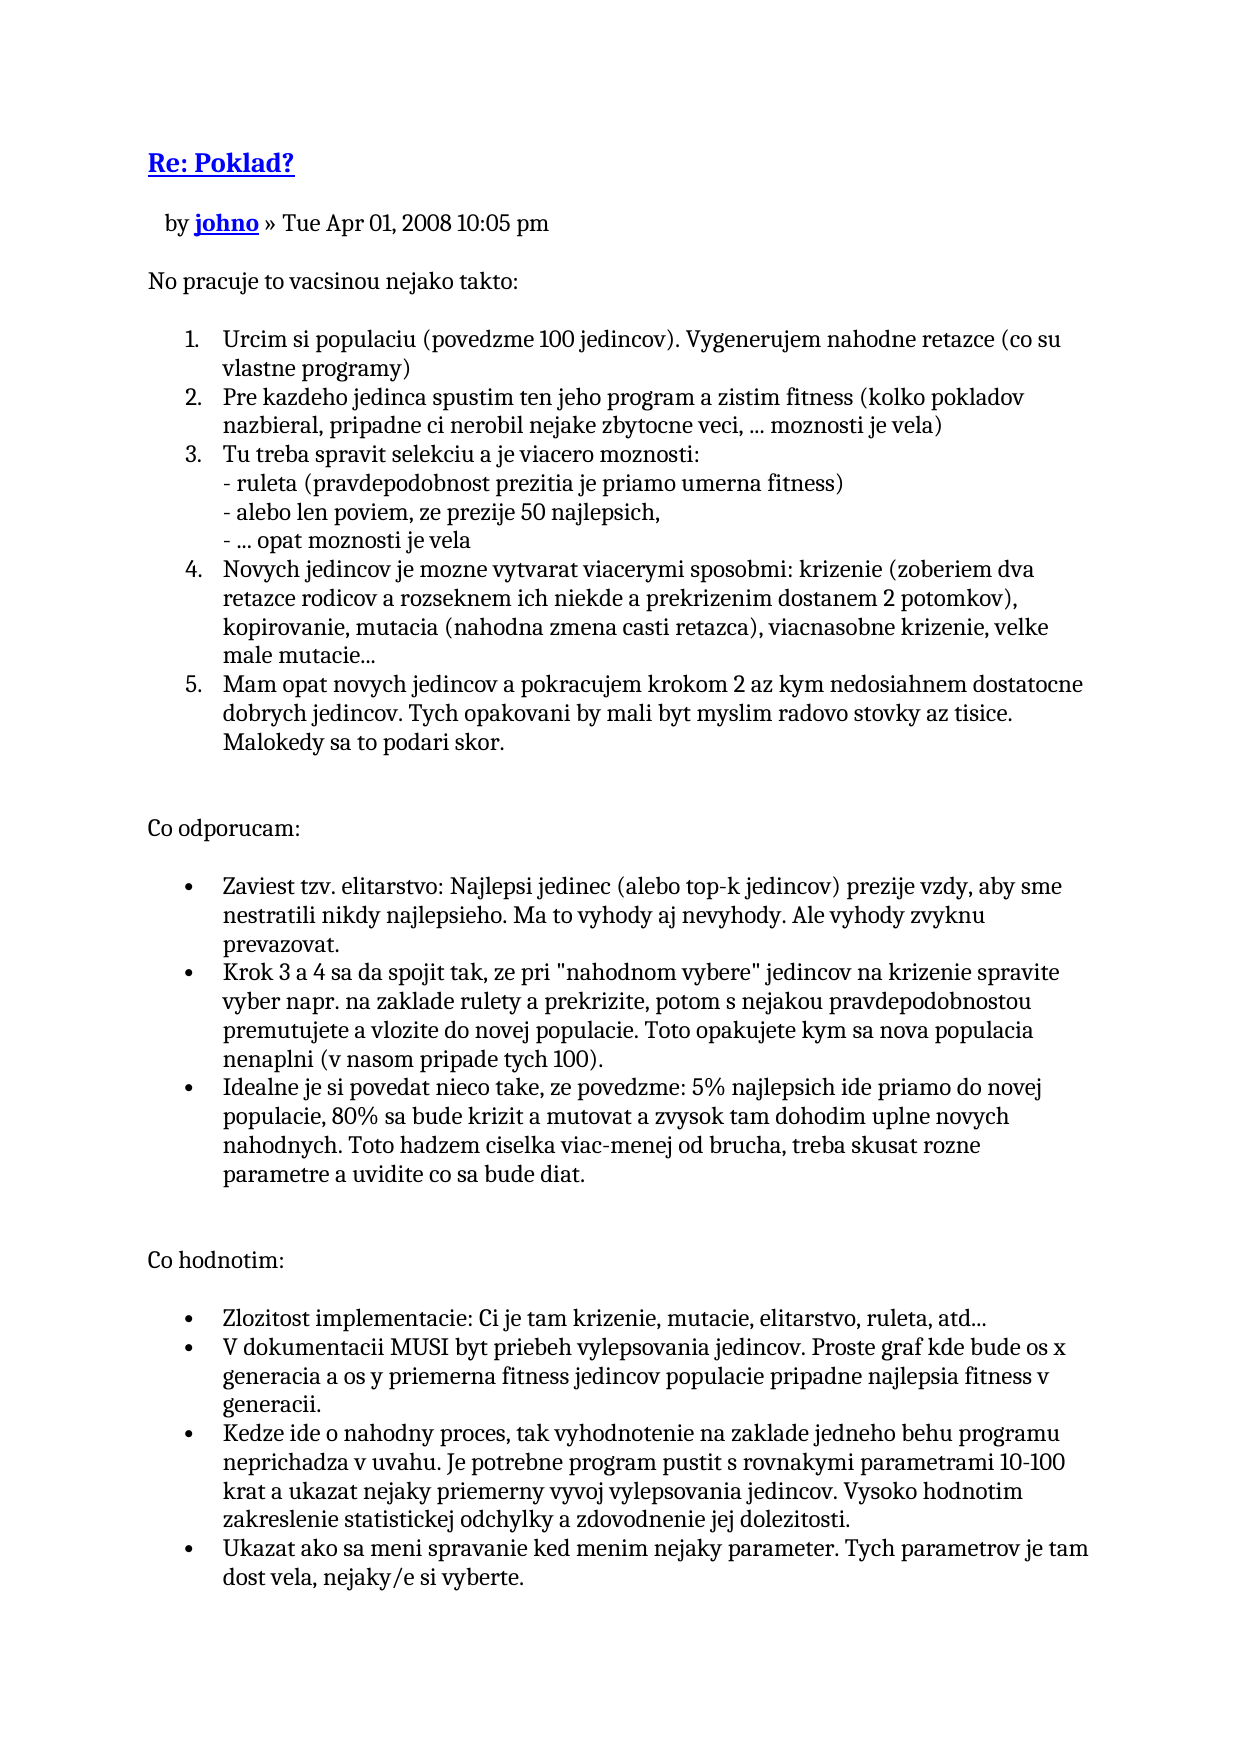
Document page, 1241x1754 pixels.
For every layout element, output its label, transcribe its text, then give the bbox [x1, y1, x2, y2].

list Zlozitost implementacie: Ci je tam krizenie, mutacie, elitarstvo, ruleta, atd... [185, 1304, 1093, 1333]
list Kedze ide o nahodny proces, tak vyhodnotenie na zaklade jedneho behu programu neprichadza v uvahu. Je potrebne program pustit s rovnakymi parametrami 10-100 krat a ukazat nejaky priemerny vyvoj vylepsovania jedincov. Vysoko hodnotim zakreslenie statistickej odchylky a zdovodnenie jej dolezitosti. [185, 1419, 1093, 1534]
list Krok 3 a 4 sa da spojit tak, ze pri "nahodnom vybere" jedincov na krizenie spravite vyber napr. na zaklade rulety a prekrizite, potom s nejakou pravdepodobnostou premutujete a vlozite do novej populacie. Toto opakujete kym sa nova populacia nenaplni (v nasom pripade tych 100). [185, 958, 1093, 1073]
list Mam opat novych jedincov a pokracujem krokom 2 az kym nedosiahnem dostatocne dobrych jedincov. Tych opakovani by mali byt myslim radovo stovky az tisice. Malokedy sa to podari skor. [185, 670, 1093, 756]
text Re: Poklad? [148, 148, 1093, 180]
list Urcim si populaciu (povedzme 100 jedincov). Vygenerujem nahodne retazce (co su vlastne programy) [185, 325, 1093, 382]
text Co odporucam: [148, 785, 1093, 843]
list Novych jedincov je mozne vytvarat viacerymi sposobmi: krizenie (zoberiem dva retazce rodicov a rozseknem ich niekde a prekrizenim dostanem 2 potomkov), kopirovanie, mutacia (nahodna zmena casti retazca), viacnasobne krizenie, velke male mutacie... [185, 555, 1093, 670]
list V dokumentacii MUSI byt priebeh vylepsovania jedincov. Proste graf kde bude os x generacia a os y priemerna fitness jedincov populacie pripadne najlepsia fitness v generacii. [185, 1333, 1093, 1419]
text by johno » Tue Apr 01, 2008 10:05 pm [148, 209, 1093, 238]
list Idealne je si povedat nieco take, ze povedzme: 5% najlepsich ide priamo do novej populacie, 80% sa bude krizit a mutovat a zvysok tam dohodim uplne novych nahodnych. Toto hadzem ciselka viac-menej od brucha, treba skusat rozne parametre a uvidite co sa bude diat. [185, 1073, 1093, 1188]
text Co hodnotim: [148, 1217, 1093, 1275]
list Ukazat ako sa meni spravanie ked menim nejaky parameter. Tych parametrov je tam dost vela, nejaky/e si vyberte. [185, 1534, 1093, 1592]
text No pracuje to vacsinou nejako takto: [148, 267, 1093, 296]
list Pre kazdeho jedinca spustim ten jeho program a zistim fitness (kolko pokladov nazbieral, pripadne ci nerobil nejake zbytocne veci, ... moznosti je vela) [185, 382, 1093, 440]
list Zaviest tzv. elitarstvo: Najlepsi jedinec (alebo top-k jedincov) prezije vzdy, aby sme nestratili nikdy najlepsieho. Ma to vyhody aj nevyhody. Ale vyhody zvyknu prevazovat. [185, 872, 1093, 958]
list Tu treba spravit selekciu a je viacero moznosti: - ruleta (pravdepodobnost prezitia je priamo umerna fitness) - alebo len poviem, ze prezije 50 najlepsich, - ... opat moznosti je vela [185, 440, 1093, 555]
